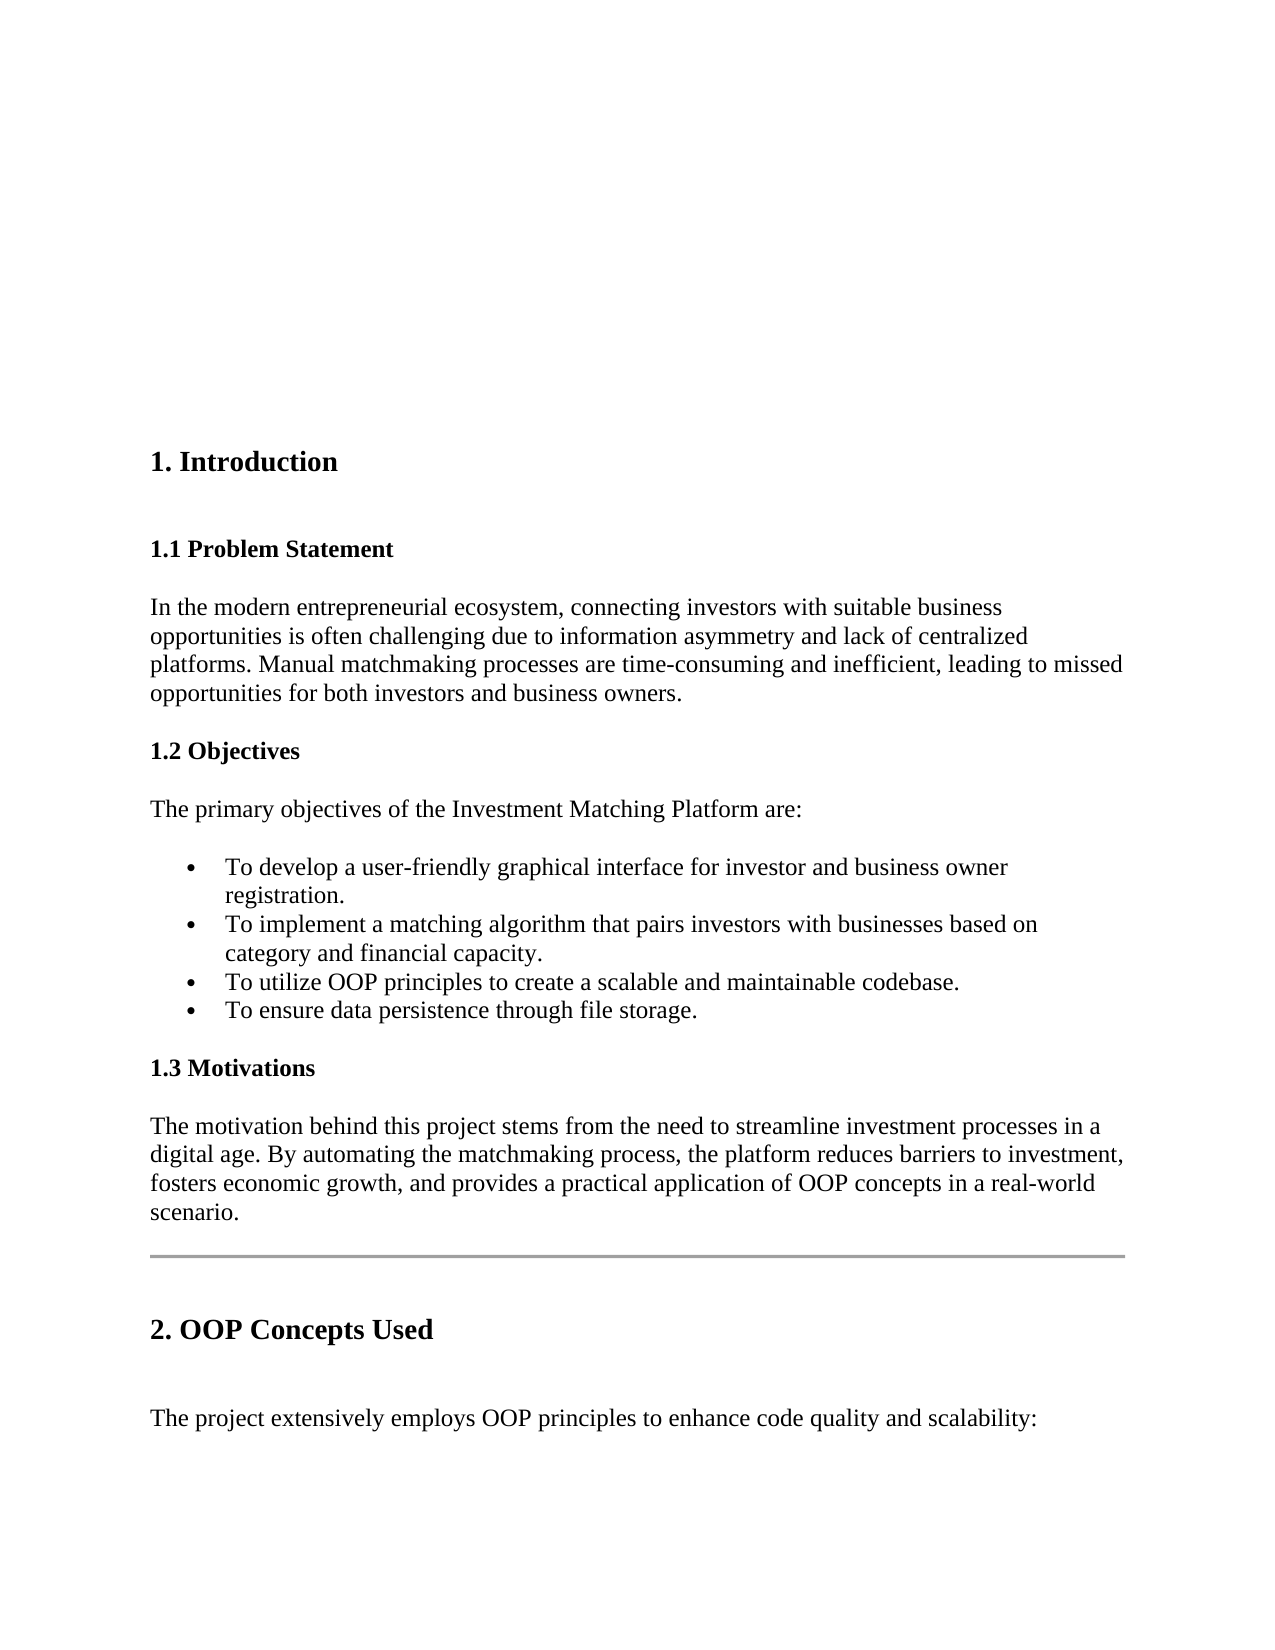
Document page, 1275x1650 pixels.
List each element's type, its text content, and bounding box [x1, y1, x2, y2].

list To implement a matching algorithm that pairs investors with businesses based on category and financial capacity. [187, 909, 1125, 967]
list To utilize OOP principles to create a scalable and maintainable codebase. [187, 967, 1125, 995]
list To develop a user-friendly graphical interface for investor and business owner registration. [187, 852, 1125, 909]
text 1.3 Motivations The motivation behind this project stems from the need to streamline investment processes in a digital age. By automating the matchmaking process, the platform reduces barriers to investment, fosters economic growth, and provides a practical application of OOP concepts in a real-world scenario. [150, 1053, 1125, 1226]
list To ensure data persistence through file storage. [187, 995, 1125, 1024]
text The project extensively employs OOP principles to enhance code quality and scalability: [150, 1403, 1125, 1432]
text 1.1 Problem Statement In the modern entrepreneurial ecosystem, connecting investors with suitable business opportunities is often challenging due to information asymmetry and lack of centralized platforms. Manual matchmaking processes are time-consuming and inefficient, leading to missed opportunities for both investors and business owners. [150, 534, 1125, 707]
text 1. Introduction [150, 444, 1125, 505]
text 2. OOP Concepts Used [150, 1312, 1125, 1374]
text 1.2 Objectives The primary objectives of the Investment Matching Platform are: [150, 736, 1125, 822]
